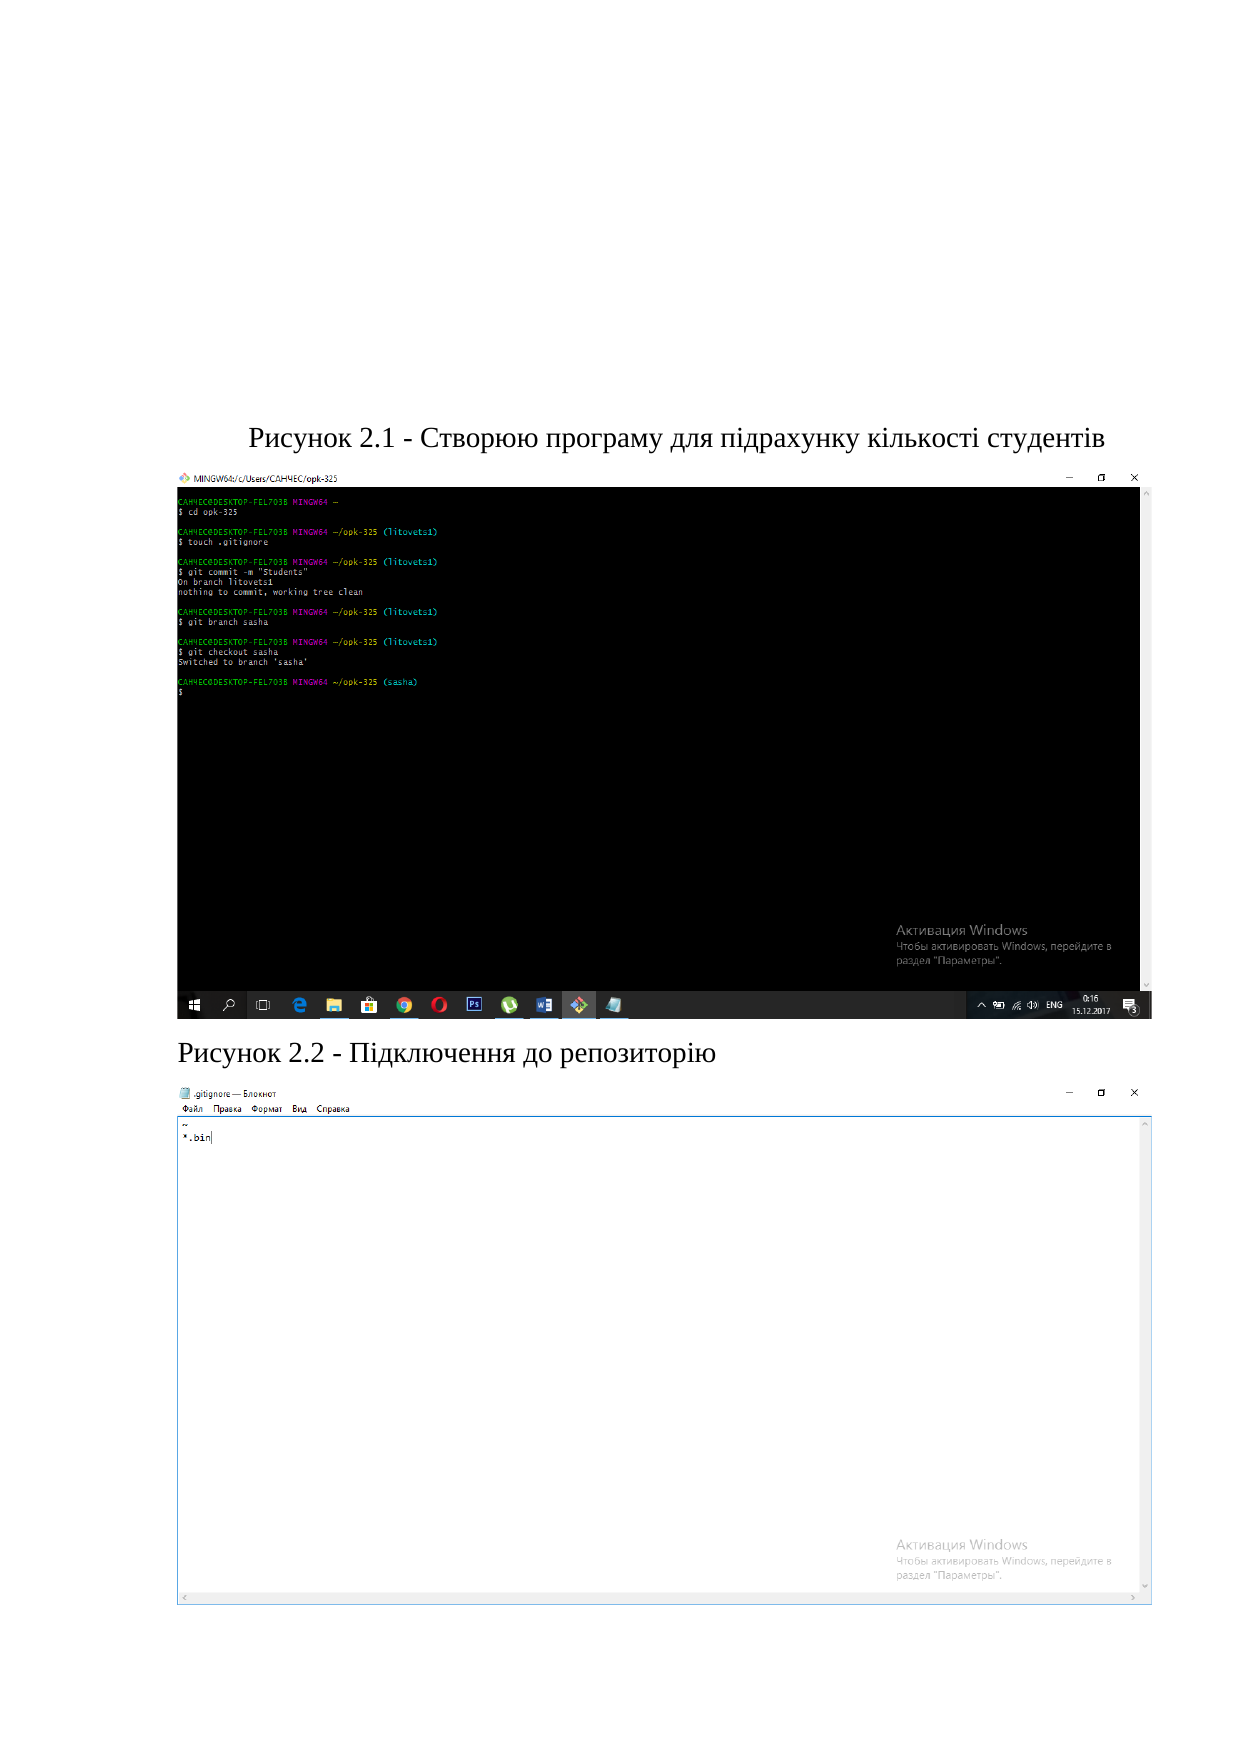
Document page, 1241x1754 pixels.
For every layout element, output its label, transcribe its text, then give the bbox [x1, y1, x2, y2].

picture [177, 470, 1152, 1019]
text Рисунок 2.2 - Підключення до репозиторію [177, 1035, 1152, 1068]
text Рисунок 2.1 - Створюю програму для підрахунку кількості студентів [177, 420, 1152, 453]
picture [177, 1085, 1152, 1605]
